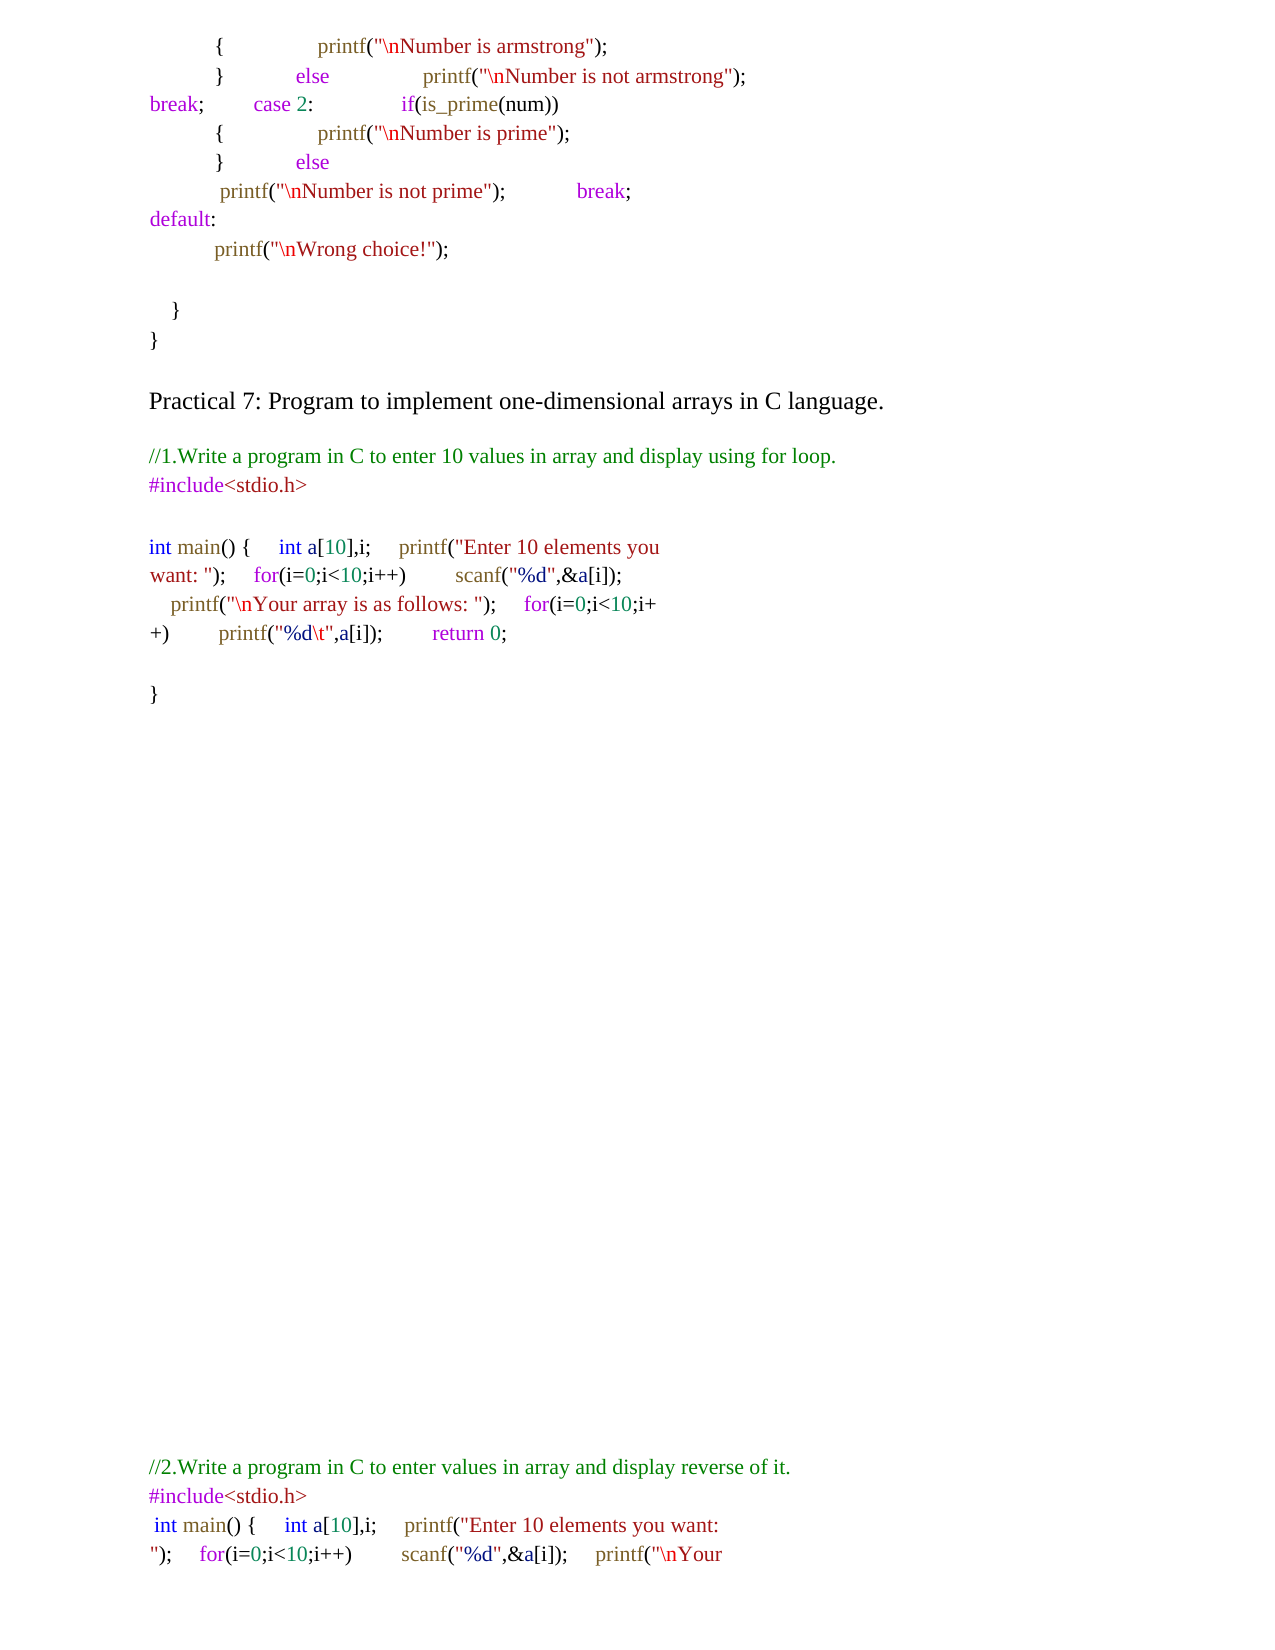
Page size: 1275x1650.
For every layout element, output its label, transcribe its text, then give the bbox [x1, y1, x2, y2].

text //1.Write a program in C to enter 10 values in array and display using for loop. [148, 443, 1124, 468]
text } else [148, 149, 366, 174]
text #include<stdio.h> [148, 472, 751, 497]
text Practical 7: Program to implement one-dimensional arrays in C language. [148, 386, 1134, 414]
text } [148, 681, 764, 706]
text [148, 1512, 739, 1566]
text #include<stdio.h> [148, 1483, 751, 1508]
text printf("\nWrong choice!"); [148, 236, 751, 261]
text } else printf("\nNumber is not armstrong"); break; case 2: if(is_prime(num)) [148, 63, 775, 116]
text } [148, 297, 764, 323]
text } [148, 327, 764, 352]
text //2.Write a program in C to enter values in array and display reverse of it. [148, 1454, 1124, 1479]
text { printf("\nNumber is prime"); [148, 120, 679, 145]
text printf("\nYour array is as follows: "); for(i=0;i<10;i++) printf("%d\t",a[i]); return 0; [148, 591, 667, 645]
text printf("\nNumber is not prime"); break; default: [148, 178, 691, 231]
text { printf("\nNumber is armstrong"); [148, 33, 727, 58]
text int main() { int a[10],i; printf("Enter 10 elements you want: "); for(i=0;i<10;i++) scanf("%d",&a[i]); [148, 534, 667, 588]
